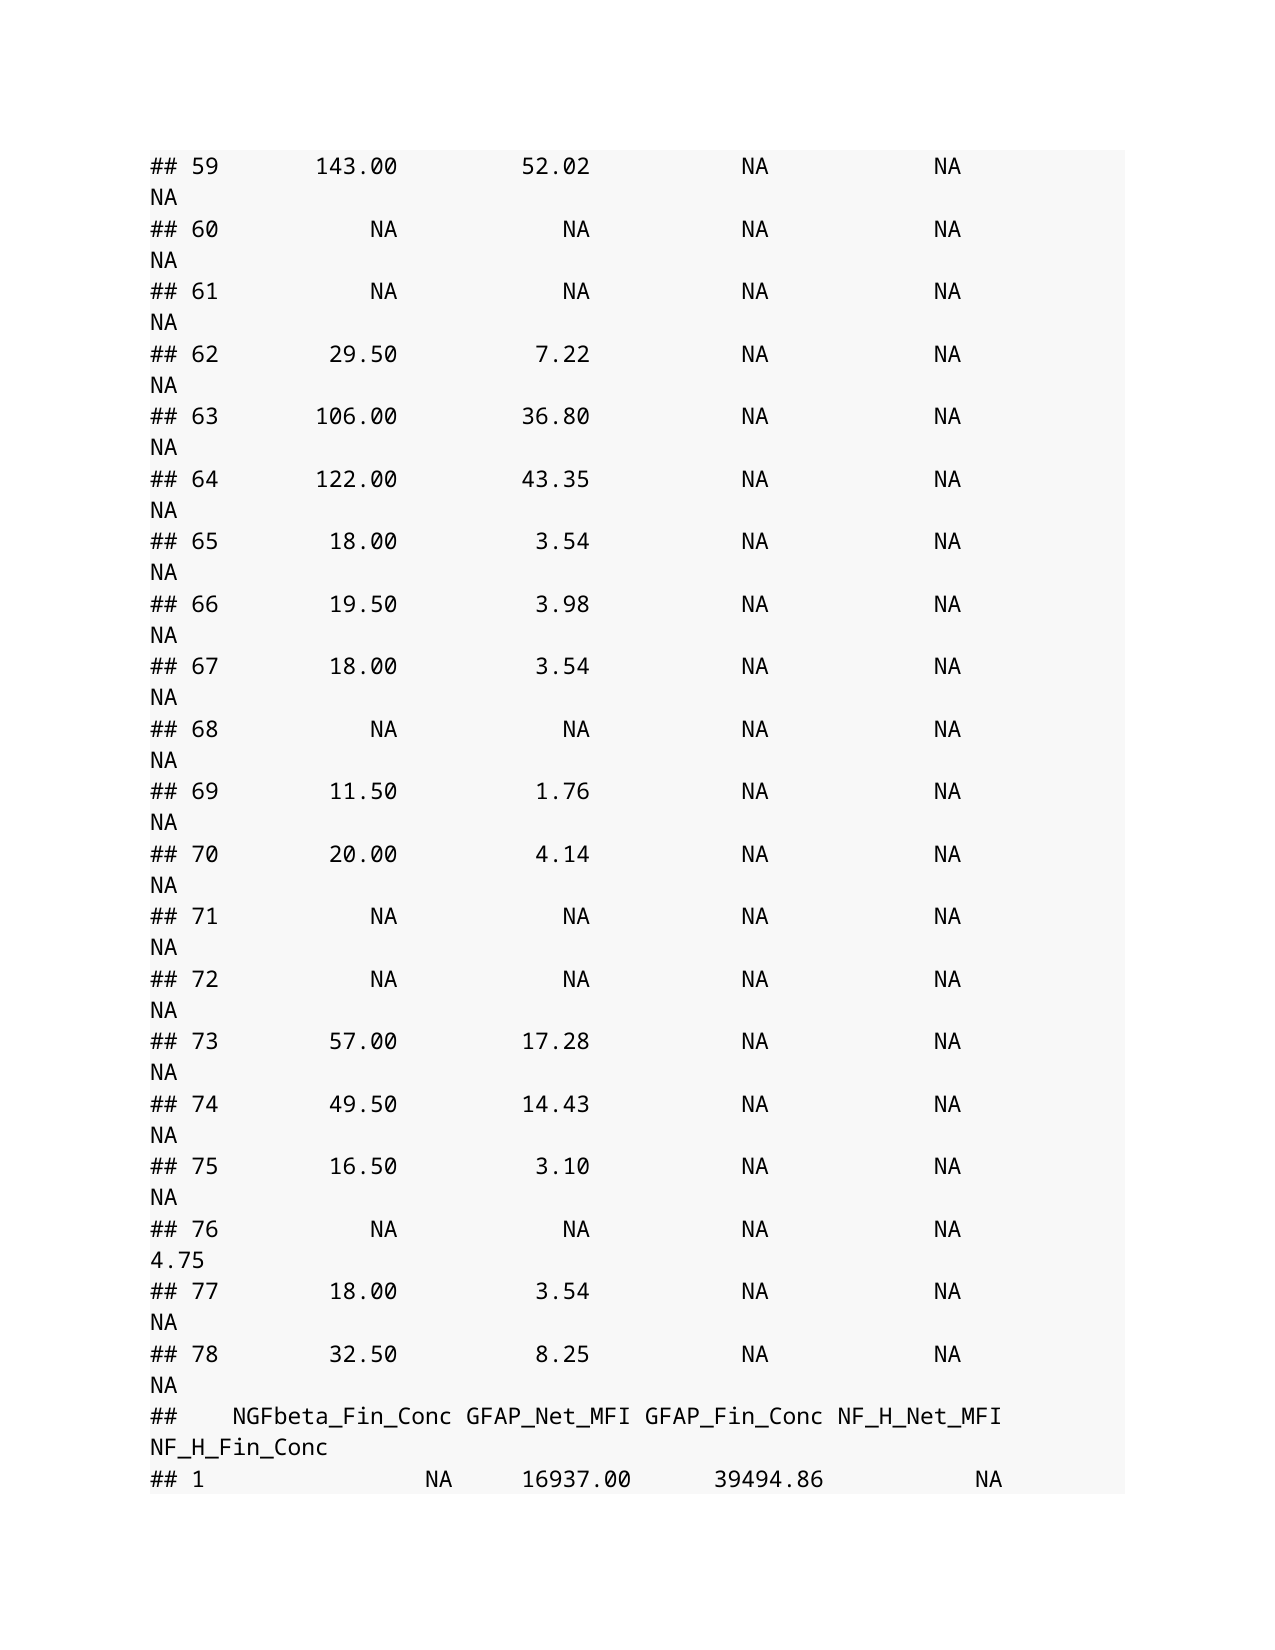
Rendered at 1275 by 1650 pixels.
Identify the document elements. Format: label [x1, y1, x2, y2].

text [150, 150, 1125, 1494]
